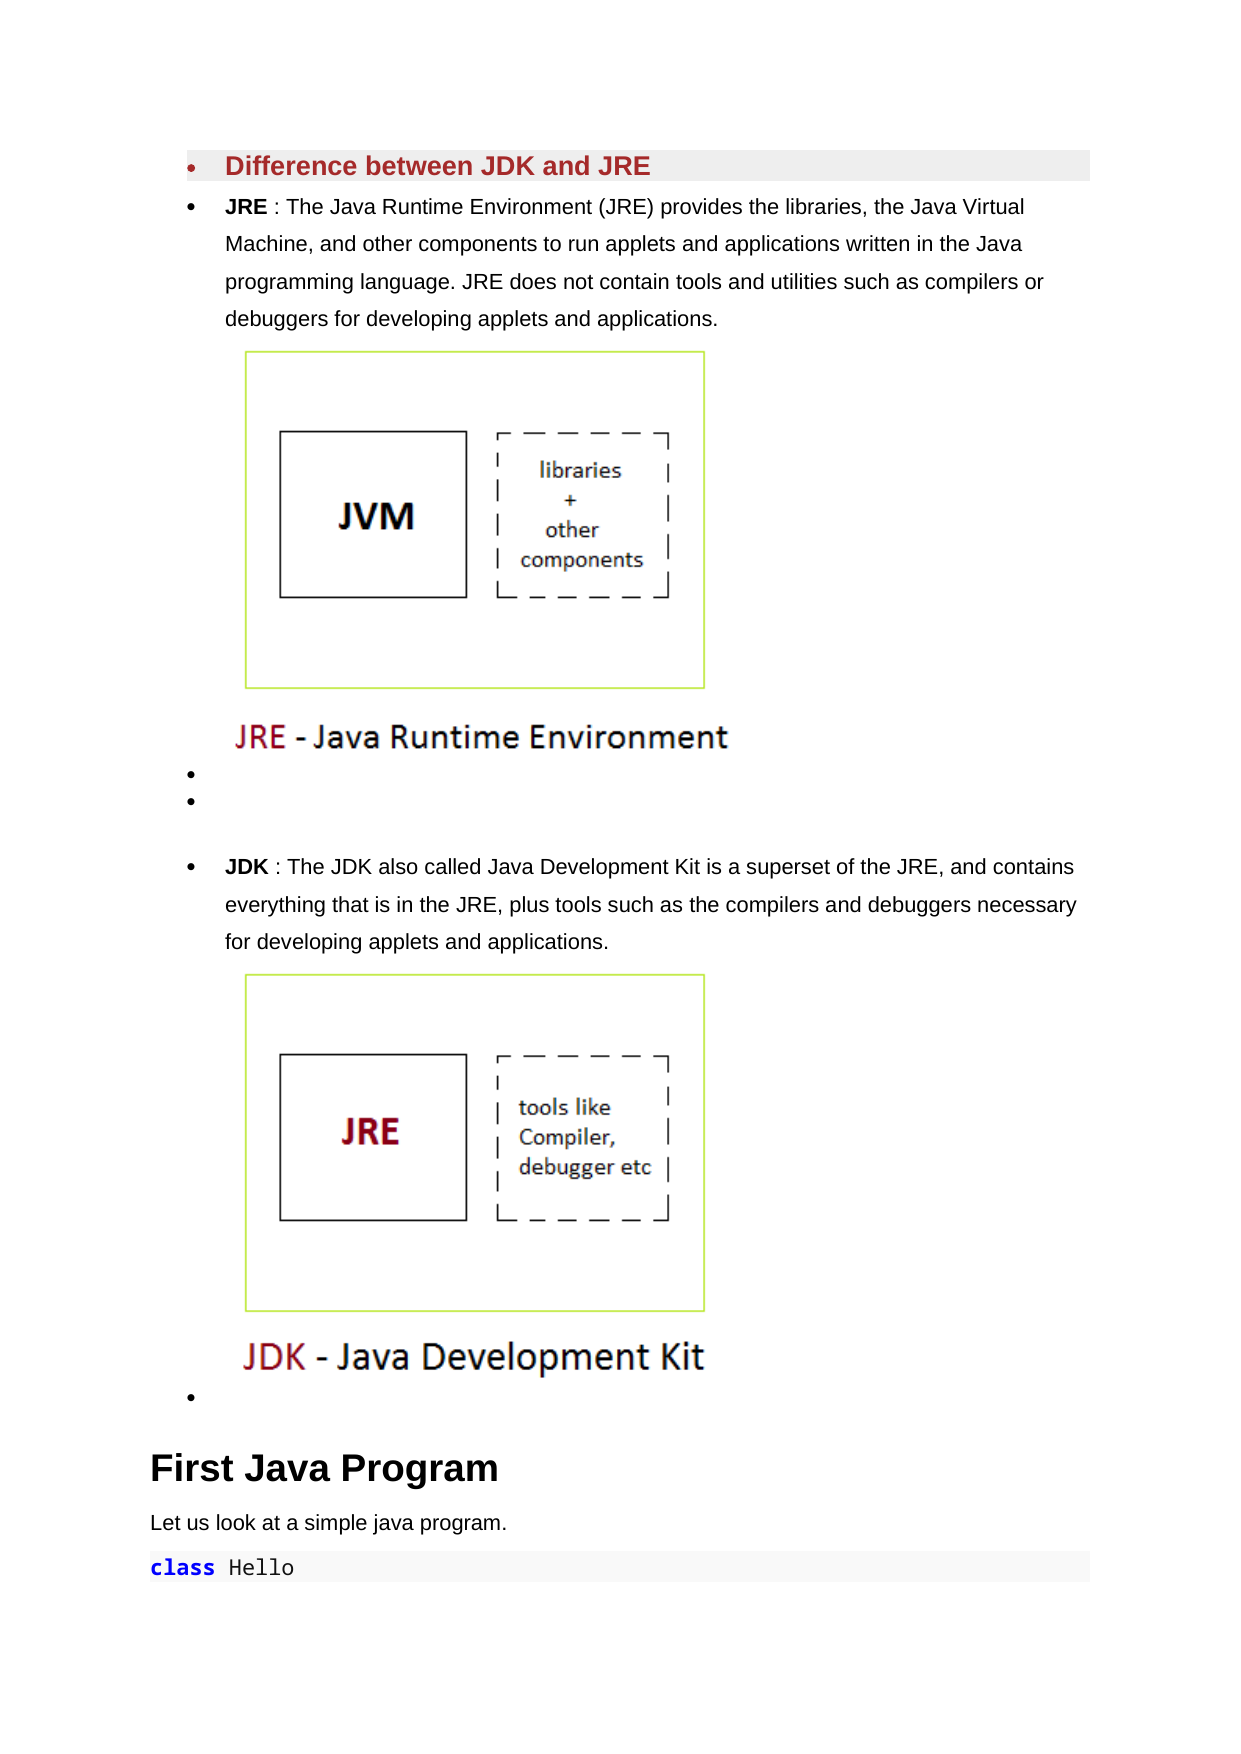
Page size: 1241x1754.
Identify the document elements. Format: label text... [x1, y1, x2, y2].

text First Java Program [150, 1427, 1090, 1490]
list JDK : The JDK also called Java Development Kit is a superset of the JRE, and contains everything that is in the JRE, plus tools such as the compilers and debuggers necessary for developing applets and applications. [187, 842, 1090, 954]
picture [225, 331, 738, 783]
list JRE : The Java Runtime Environment (JRE) provides the libraries, the Java Virtual Machine, and other components to run applets and applications written in the Java programming language. JRE does not contain tools and utilities such as compilers or debuggers for developing applets and applications. [187, 181, 1090, 331]
text Let us look at a simple java program. [150, 1497, 1090, 1535]
picture [225, 954, 738, 1406]
text class Hello [150, 1551, 1090, 1582]
list Difference between JDK and JRE [187, 150, 1090, 181]
